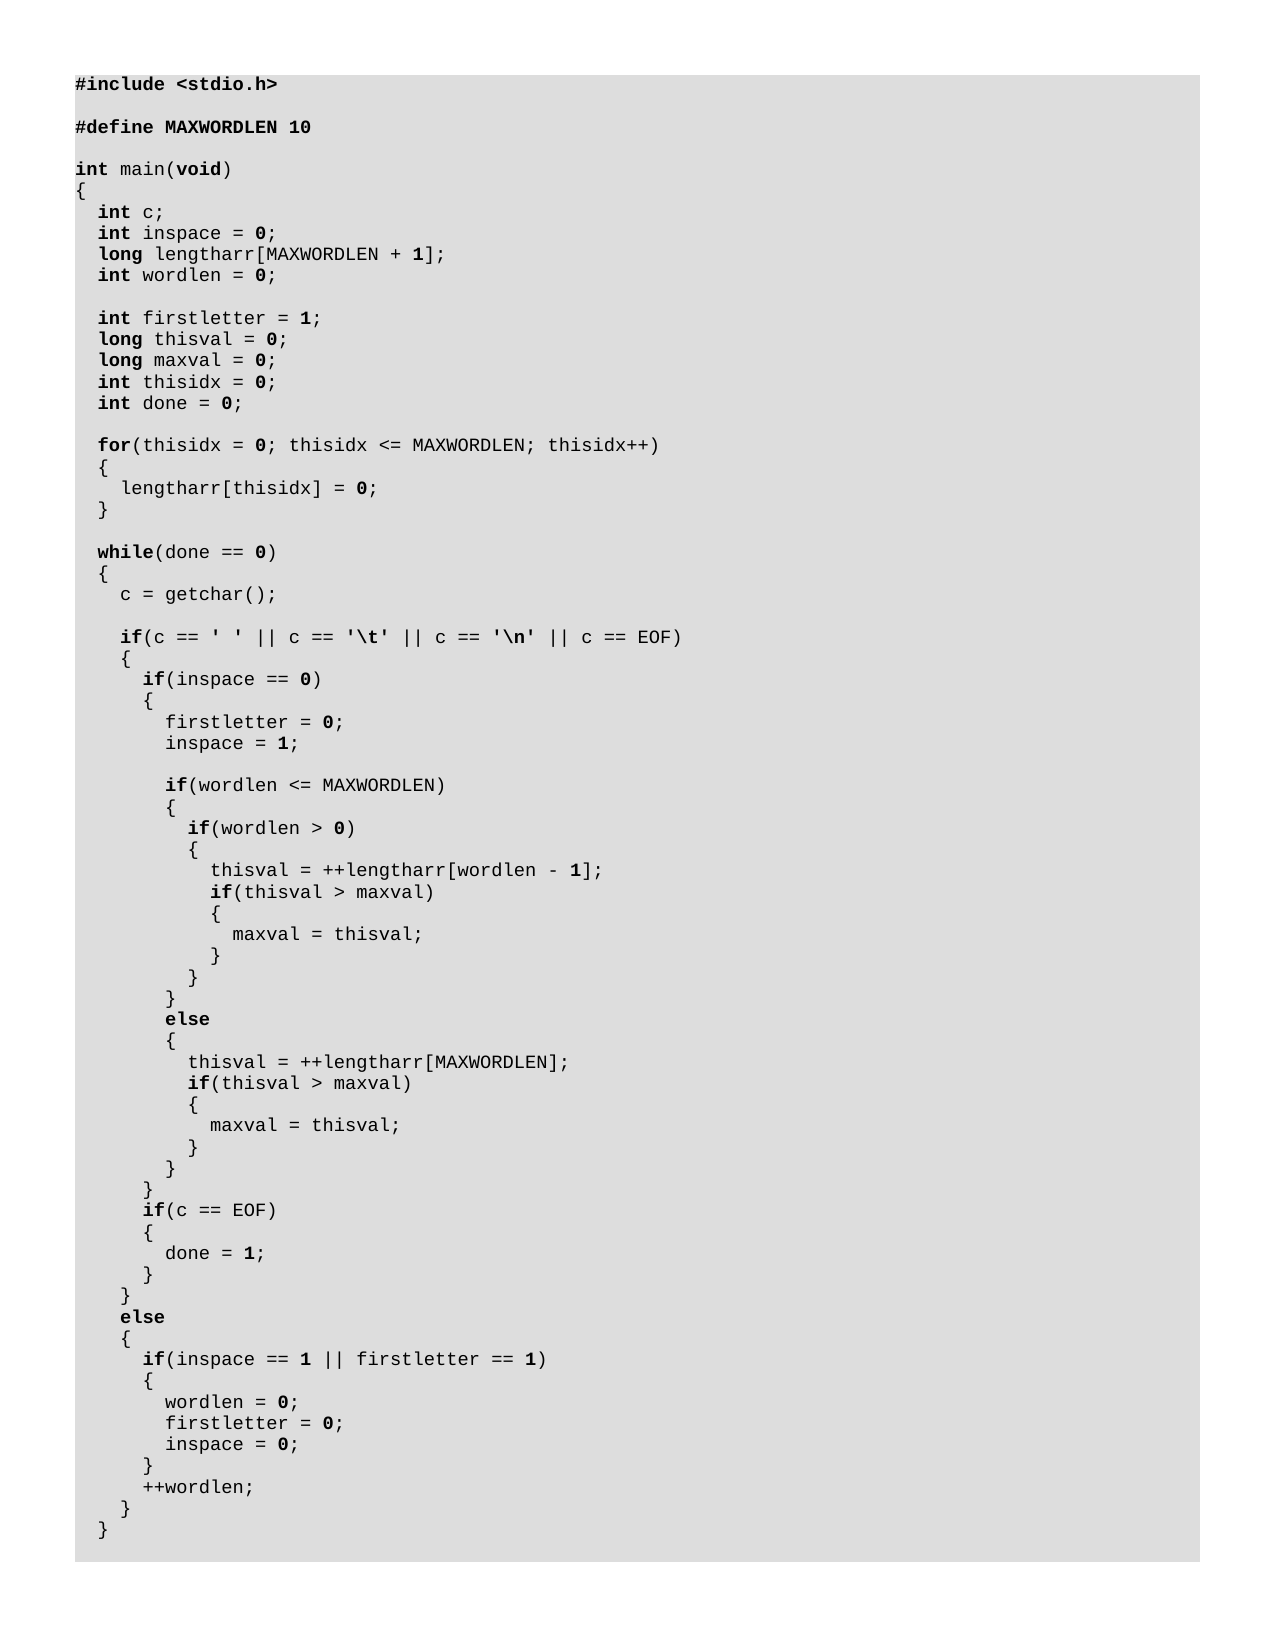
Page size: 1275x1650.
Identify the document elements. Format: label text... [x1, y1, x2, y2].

text { [75, 1095, 1200, 1116]
text int firstletter = 1; [75, 309, 1200, 330]
text if(thisval > maxval) [75, 1074, 1200, 1095]
text firstletter = 0; [75, 1414, 1200, 1435]
text else [75, 1010, 1200, 1031]
text inspace = 1; [75, 734, 1200, 755]
text long thisval = 0; [75, 330, 1200, 351]
text { [75, 181, 1200, 202]
text } [75, 946, 1200, 967]
text maxval = thisval; [75, 925, 1200, 946]
text if(thisval > maxval) [75, 882, 1200, 904]
text #define MAXWORDLEN 10 [75, 117, 1200, 139]
text { [75, 797, 1200, 819]
text int wordlen = 0; [75, 266, 1200, 287]
text while(done == 0) [75, 542, 1200, 564]
text int thisidx = 0; [75, 372, 1200, 394]
text if(inspace == 1 || firstletter == 1) [75, 1350, 1200, 1371]
text done = 1; [75, 1244, 1200, 1265]
text { [75, 1031, 1200, 1052]
text ++wordlen; [75, 1477, 1200, 1499]
text firstletter = 0; [75, 712, 1200, 734]
text { [75, 1329, 1200, 1350]
text int c; [75, 202, 1200, 224]
text } [75, 1499, 1200, 1520]
text if(wordlen > 0) [75, 819, 1200, 840]
text #include <stdio.h> [75, 75, 1200, 96]
text wordlen = 0; [75, 1392, 1200, 1414]
text c = getchar(); [75, 585, 1200, 606]
text } [75, 1456, 1200, 1477]
text { [75, 840, 1200, 861]
text } [75, 1286, 1200, 1307]
text if(c == ' ' || c == '\t' || c == '\n' || c == EOF) [75, 627, 1200, 649]
text } [75, 500, 1200, 521]
text { [75, 1222, 1200, 1244]
text thisval = ++lengtharr[MAXWORDLEN]; [75, 1052, 1200, 1074]
text for(thisidx = 0; thisidx <= MAXWORDLEN; thisidx++) [75, 436, 1200, 457]
text { [75, 904, 1200, 925]
text int inspace = 0; [75, 224, 1200, 245]
text { [75, 457, 1200, 479]
text long lengtharr[MAXWORDLEN + 1]; [75, 245, 1200, 266]
text maxval = thisval; [75, 1116, 1200, 1137]
text inspace = 0; [75, 1435, 1200, 1456]
text } [75, 1265, 1200, 1286]
text int done = 0; [75, 394, 1200, 415]
text { [75, 649, 1200, 670]
text long maxval = 0; [75, 351, 1200, 372]
text } [75, 1159, 1200, 1180]
text } [75, 1180, 1200, 1201]
text if(wordlen <= MAXWORDLEN) [75, 776, 1200, 797]
text { [75, 1371, 1200, 1392]
text } [75, 1520, 1200, 1541]
text } [75, 989, 1200, 1010]
text lengtharr[thisidx] = 0; [75, 479, 1200, 500]
text } [75, 967, 1200, 989]
text { [75, 564, 1200, 585]
text thisval = ++lengtharr[wordlen - 1]; [75, 861, 1200, 882]
text } [75, 1137, 1200, 1159]
text int main(void) [75, 160, 1200, 181]
text if(inspace == 0) [75, 670, 1200, 691]
text { [75, 691, 1200, 712]
text else [75, 1307, 1200, 1329]
text if(c == EOF) [75, 1201, 1200, 1222]
